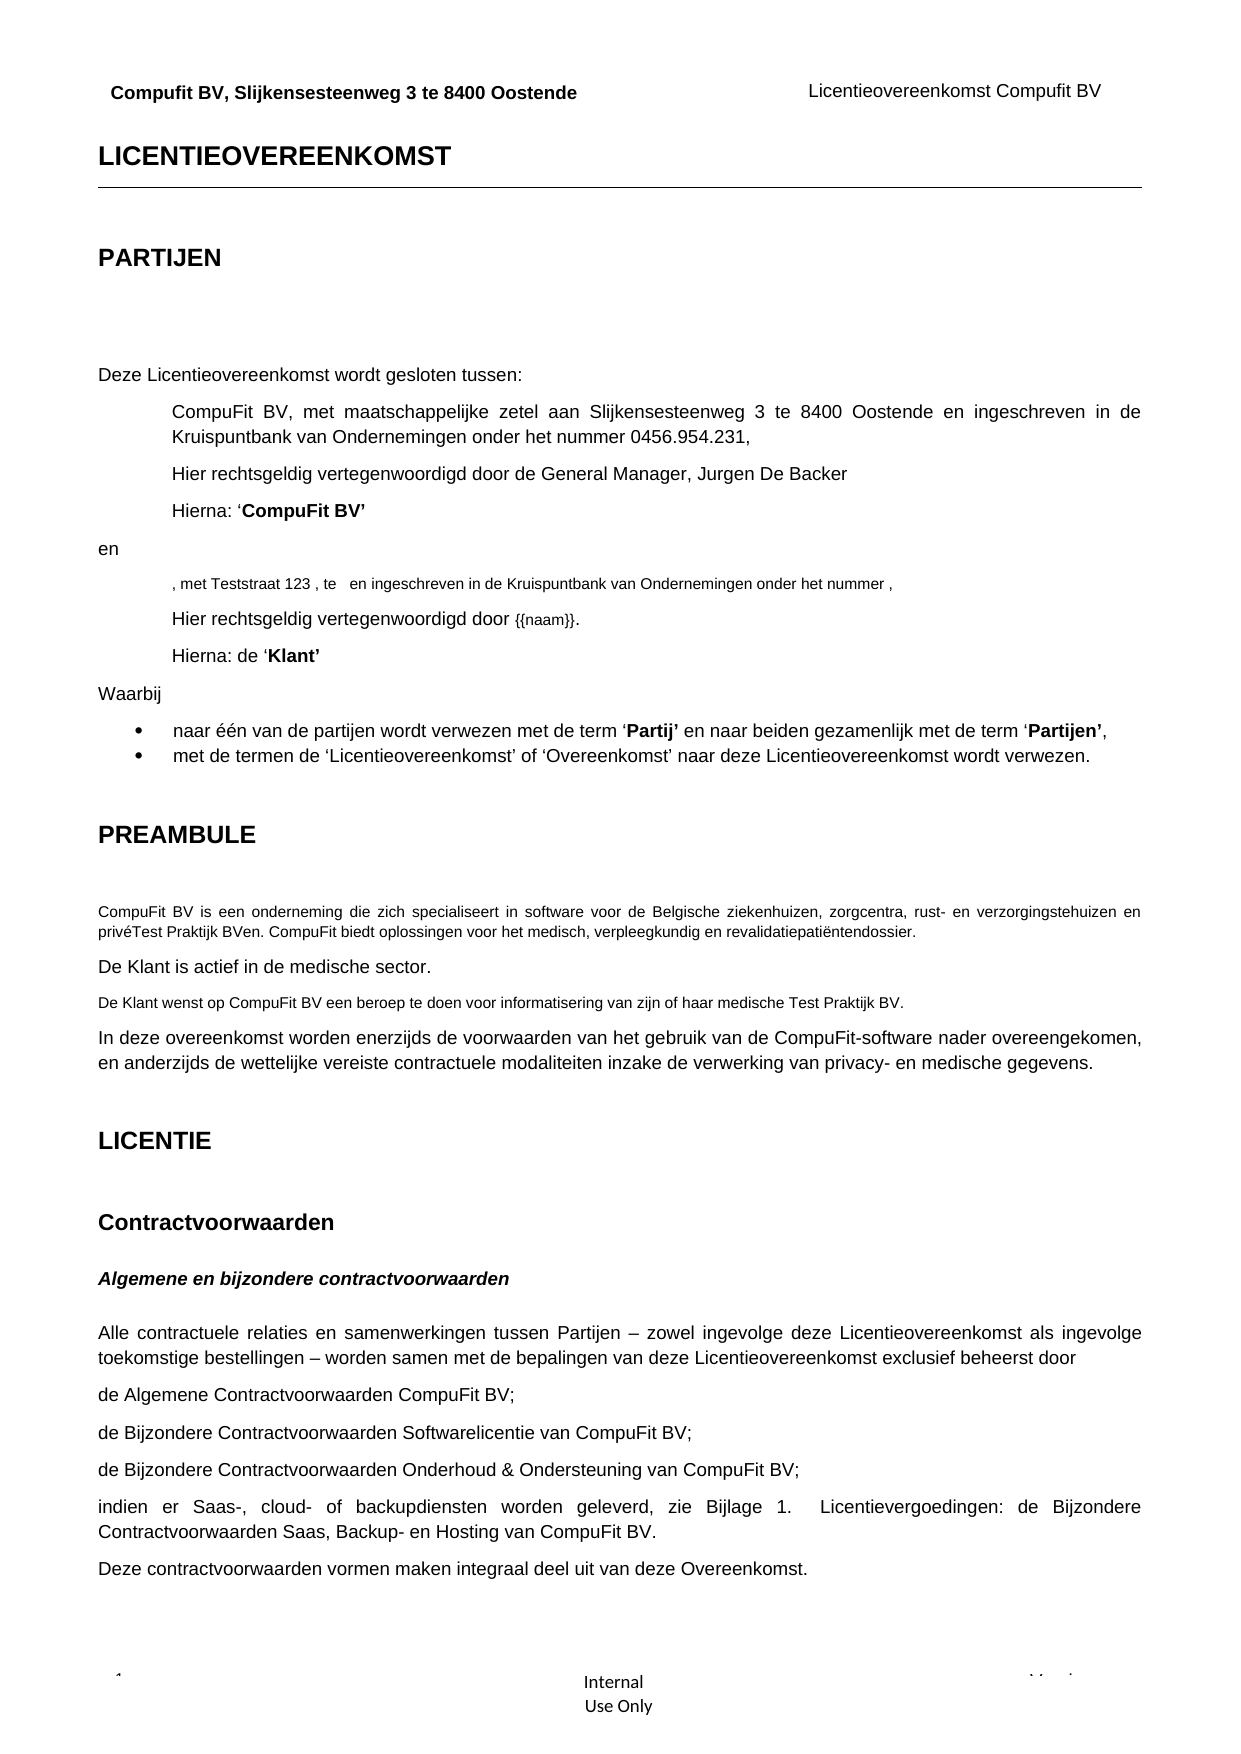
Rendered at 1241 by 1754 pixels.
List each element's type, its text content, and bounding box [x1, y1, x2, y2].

text CompuFit BV, met maatschappelijke zetel aan Slijkensesteenweg 3 te 8400 Oostende en ingeschreven in de Kruispuntbank van Ondernemingen onder het nummer 0456.954.231, [172, 401, 1142, 447]
list Contractvoorwaarden [98, 1209, 1142, 1236]
text De Klant wenst op CompuFit BV een beroep te doen voor informatisering van zijn of haar medische Test Praktijk BV. [98, 994, 1142, 1012]
text indien er Saas-, cloud- of backupdiensten worden geleverd, zie Bijlage 1. Licentievergoedingen: de Bijzondere Contractvoorwaarden Saas, Backup- en Hosting van CompuFit BV. [98, 1496, 1142, 1542]
list Preambule [98, 819, 1142, 848]
text , met Teststraat 123 , te en ingeschreven in de Kruispuntbank van Ondernemingen onder het nummer , [172, 575, 1142, 593]
text Alle contractuele relaties en samenwerkingen tussen Partijen – zowel ingevolge deze Licentieovereenkomst als ingevolge toekomstige bestellingen – worden samen met de bepalingen van deze Licentieovereenkomst exclusief beheerst door [98, 1322, 1142, 1368]
text Deze Licentieovereenkomst wordt gesloten tussen: [98, 363, 1142, 385]
text De Klant is actief in de medische sector. [98, 956, 1142, 978]
text de Bijzondere Contractvoorwaarden Softwarelicentie van CompuFit BV; [98, 1422, 1142, 1443]
list Partijen [98, 243, 1142, 272]
text Deze contractvoorwaarden vormen maken integraal deel uit van deze Overeenkomst. [98, 1558, 1142, 1580]
text CompuFit BV is een onderneming die zich specialiseert in software voor de Belgische ziekenhuizen, zorgcentra, rust- en verzorgingstehuizen en privéTest Praktijk BVen. CompuFit biedt oplossingen voor het medisch, verpleegkundig en revalidatiepatiëntendossier. [98, 903, 1142, 941]
text Waarbij [98, 682, 1142, 704]
text Hier rechtsgeldig vertegenwoordigd door de General Manager, Jurgen De Backer [172, 463, 1142, 484]
text Hierna: de ‘Klant’ [172, 645, 1142, 667]
text de Bijzondere Contractvoorwaarden Onderhoud & Ondersteuning van CompuFit BV; [98, 1459, 1142, 1480]
list naar één van de partijen wordt verwezen met de term ‘Partij’ en naar beiden gezamenlijk met de term ‘Partijen’, [135, 720, 1142, 741]
list Licentie [98, 1126, 1142, 1155]
text In deze overeenkomst worden enerzijds de voorwaarden van het gebruik van de CompuFit-software nader overeengekomen, en anderzijds de wettelijke vereiste contractuele modaliteiten inzake de verwerking van privacy- en medische gegevens. [98, 1027, 1142, 1073]
text en [98, 537, 1142, 559]
text de Algemene Contractvoorwaarden CompuFit BV; [98, 1384, 1142, 1406]
list met de termen de ‘Licentieovereenkomst’ of ‘Overeenkomst’ naar deze Licentieovereenkomst wordt verwezen. [135, 745, 1142, 766]
text Hierna: ‘CompuFit BV’ [172, 500, 1142, 522]
text Hier rechtsgeldig vertegenwoordigd door . [172, 608, 1142, 629]
text Licentieovereenkomst [98, 139, 1142, 187]
list Algemene en bijzondere contractvoorwaarden [98, 1268, 1142, 1290]
